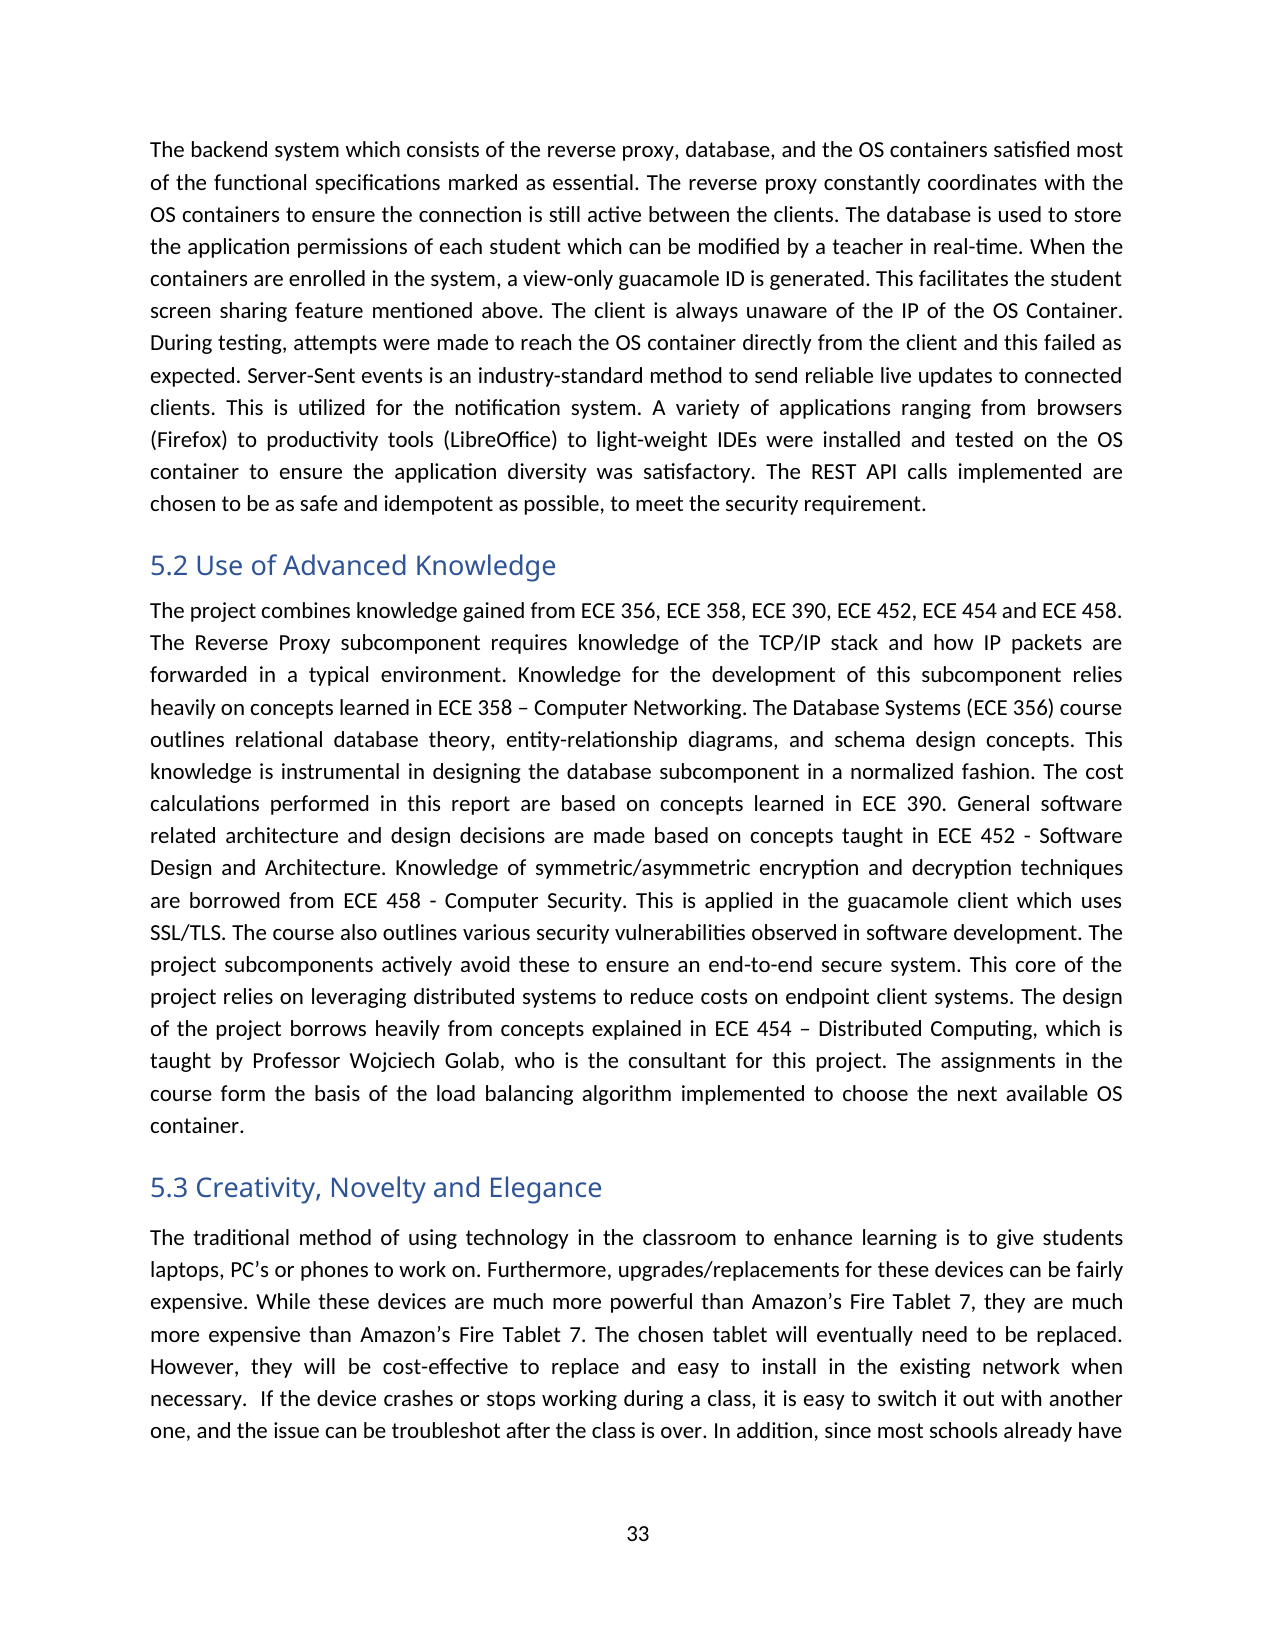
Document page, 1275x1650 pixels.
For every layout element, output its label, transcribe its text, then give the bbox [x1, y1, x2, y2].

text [150, 1223, 1125, 1444]
text The project combines knowledge gained from ECE 356, ECE 358, ECE 390, ECE 452, ECE 454 and ECE 458. The Reverse Proxy subcomponent requires knowledge of the TCP/IP stack and how IP packets are forwarded in a typical environment. Knowledge for the development of this subcomponent relies heavily on concepts learned in ECE 358 – Computer Networking. The Database Systems (ECE 356) course outlines relational database theory, entity-relationship diagrams, and schema design concepts. This knowledge is instrumental in designing the database subcomponent in a normalized fashion. The cost calculations performed in this report are based on concepts learned in ECE 390. General software related architecture and design decisions are made based on concepts taught in ECE 452 - Software Design and Architecture. Knowledge of symmetric/asymmetric encryption and decryption techniques are borrowed from ECE 458 - Computer Security. This is applied in the guacamole client which uses SSL/TLS. The course also outlines various security vulnerabilities observed in software development. The project subcomponents actively avoid these to ensure an end-to-end secure system. This core of the project relies on leveraging distributed systems to reduce costs on endpoint client systems. The design of the project borrows heavily from concepts explained in ECE 454 – Distributed Computing, which is taught by Professor Wojciech Golab, who is the consultant for this project. The assignments in the course form the basis of the load balancing algorithm implemented to choose the next available OS container. [150, 596, 1125, 1139]
subtitle 5.3 Creativity, Novelty and Elegance [150, 1168, 1125, 1205]
text The backend system which consists of the reverse proxy, database, and the OS containers satisfied most of the functional specifications marked as essential. The reverse proxy constantly coordinates with the OS containers to ensure the connection is still active between the clients. The database is used to store the application permissions of each student which can be modified by a teacher in real-time. When the containers are enrolled in the system, a view-only guacamole ID is generated. This facilitates the student screen sharing feature mentioned above. The client is always unaware of the IP of the OS Container. During testing, attempts were made to reach the OS container directly from the client and this failed as expected. Server-Sent events is an industry-standard method to send reliable live updates to connected clients. This is utilized for the notification system. A variety of applications ranging from browsers (Firefox) to productivity tools (LibreOffice) to light-weight IDEs were installed and tested on the OS container to ensure the application diversity was satisfactory. The REST API calls implemented are chosen to be as safe and idempotent as possible, to meet the security requirement. [150, 135, 1125, 517]
subtitle 5.2 Use of Advanced Knowledge [150, 547, 1125, 583]
